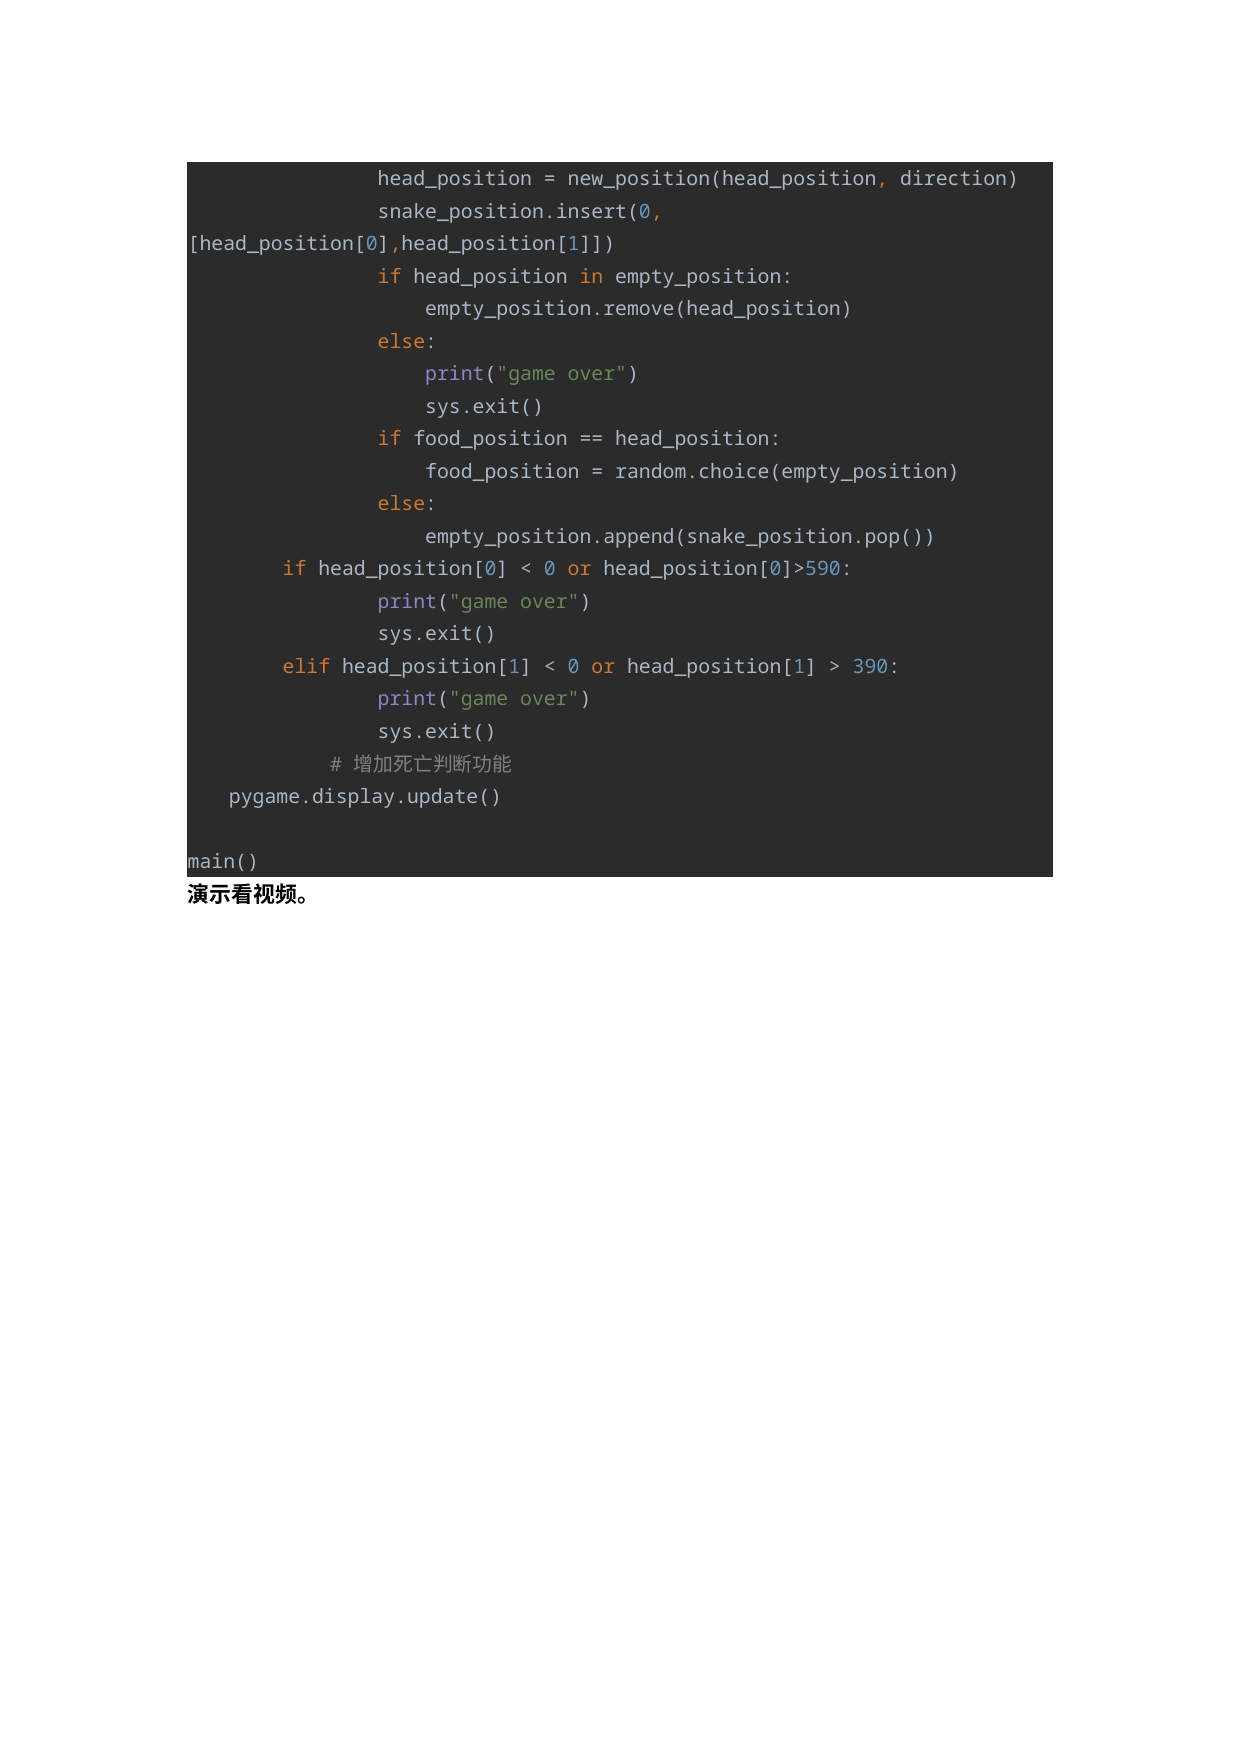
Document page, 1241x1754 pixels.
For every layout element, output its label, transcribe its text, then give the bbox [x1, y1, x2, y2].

text 演示看视频。 [187, 877, 1053, 909]
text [187, 162, 1053, 877]
